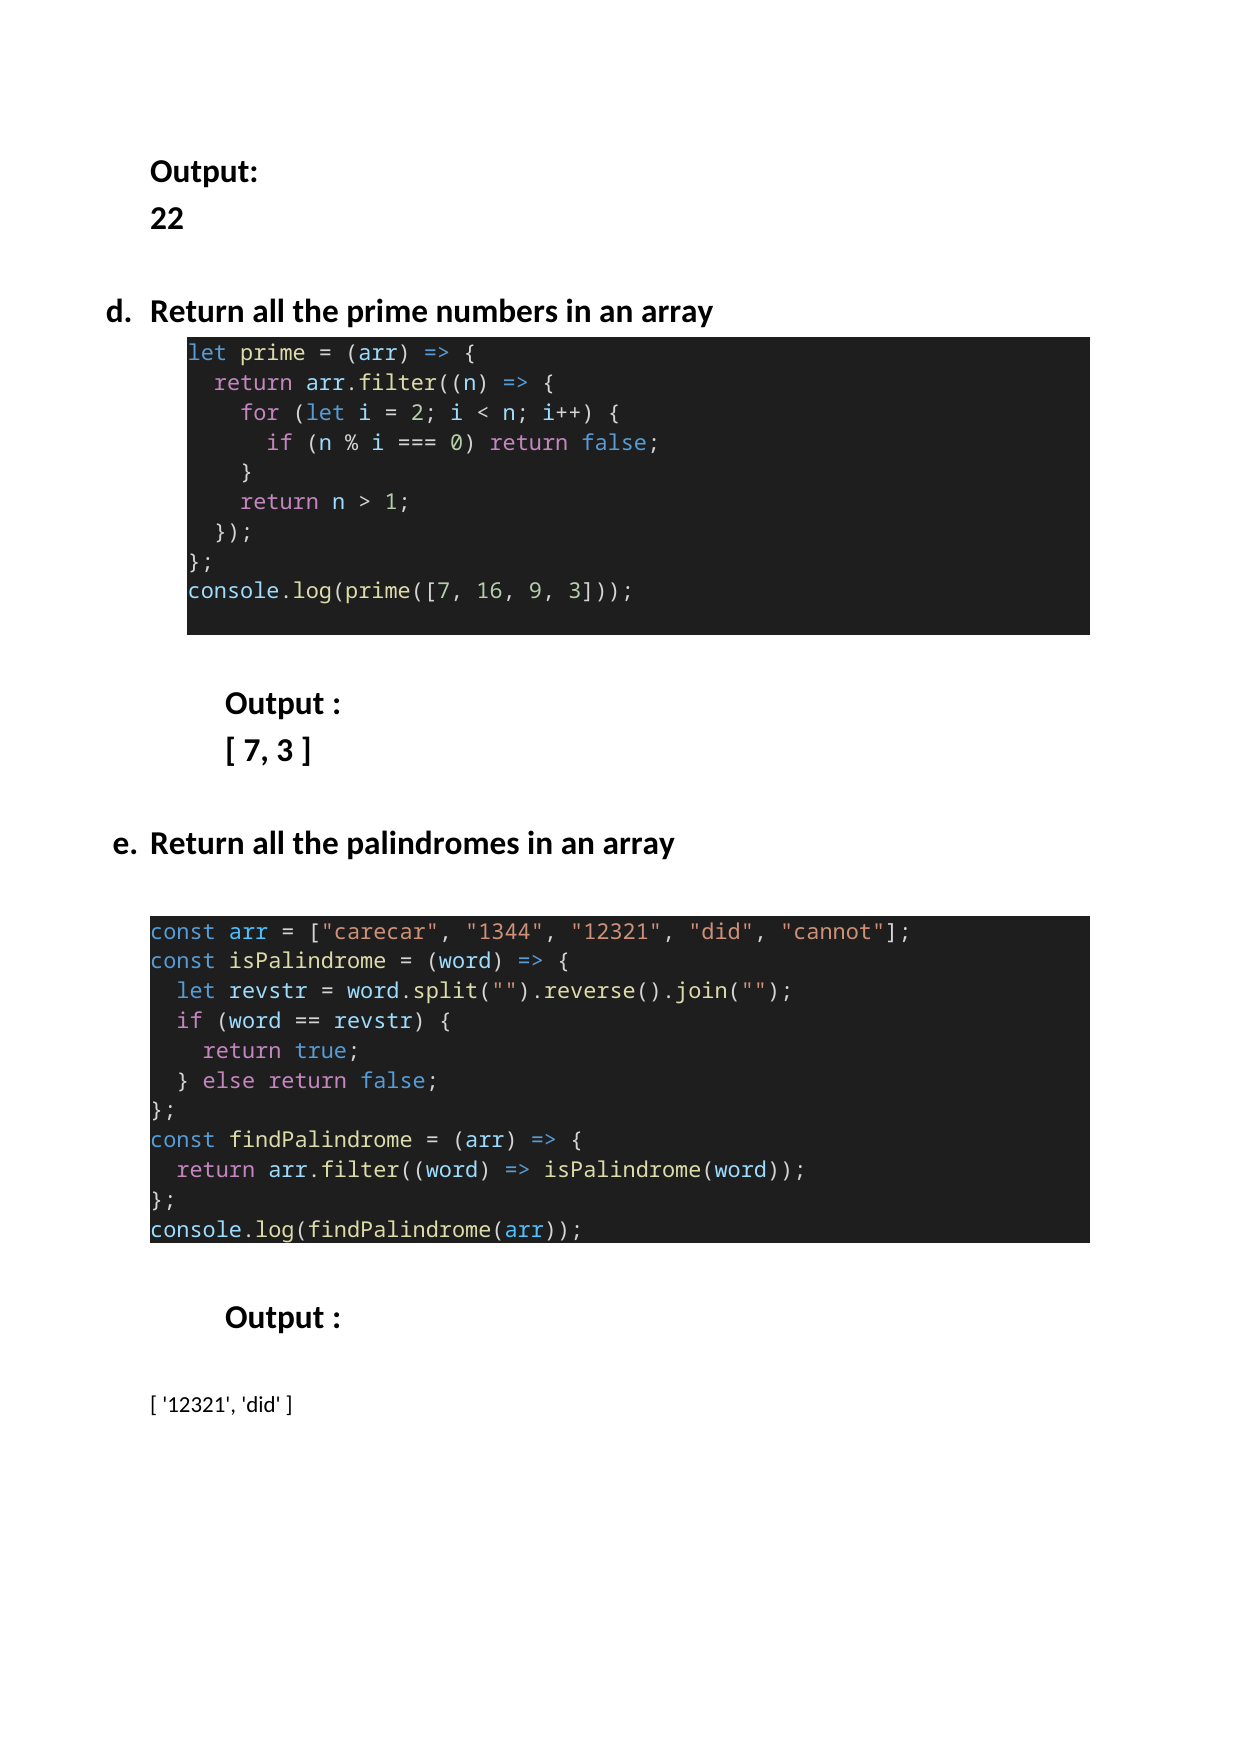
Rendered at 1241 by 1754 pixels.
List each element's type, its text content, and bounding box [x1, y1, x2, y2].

list [ 7, 3 ] [225, 728, 1090, 769]
text if (word == revstr) { [150, 1005, 1090, 1035]
text 22 [150, 197, 1090, 237]
text [ '12321', 'did' ] [150, 1390, 1090, 1418]
text }; [187, 546, 1090, 575]
list Return all the prime numbers in an array [106, 290, 1090, 331]
text return true; [150, 1035, 1090, 1064]
list Return all the palindromes in an array [112, 822, 1090, 863]
text } [187, 456, 1090, 486]
list Output : [225, 1296, 1090, 1337]
text } else return false; [150, 1064, 1090, 1094]
text const arr = ["carecar", "1344", "12321", "did", "cannot"]; [150, 916, 1090, 945]
text }); [187, 516, 1090, 546]
text return arr.filter((n) => { [187, 367, 1090, 397]
text console.log(prime([7, 16, 9, 3])); [187, 575, 1090, 605]
text Output: [150, 150, 1090, 191]
text }; [150, 1184, 1090, 1213]
text return arr.filter((word) => isPalindrome(word)); [150, 1154, 1090, 1184]
text const isPalindrome = (word) => { [150, 945, 1090, 975]
list Output : [225, 682, 1090, 722]
text if (n % i === 0) return false; [187, 426, 1090, 456]
text return n > 1; [187, 486, 1090, 516]
text const findPalindrome = (arr) => { [150, 1124, 1090, 1154]
text }; [150, 1094, 1090, 1124]
text for (let i = 2; i < n; i++) { [187, 397, 1090, 426]
text console.log(findPalindrome(arr)); [150, 1213, 1090, 1243]
text let prime = (arr) => { [187, 337, 1090, 367]
text let revstr = word.split("").reverse().join(""); [150, 975, 1090, 1005]
